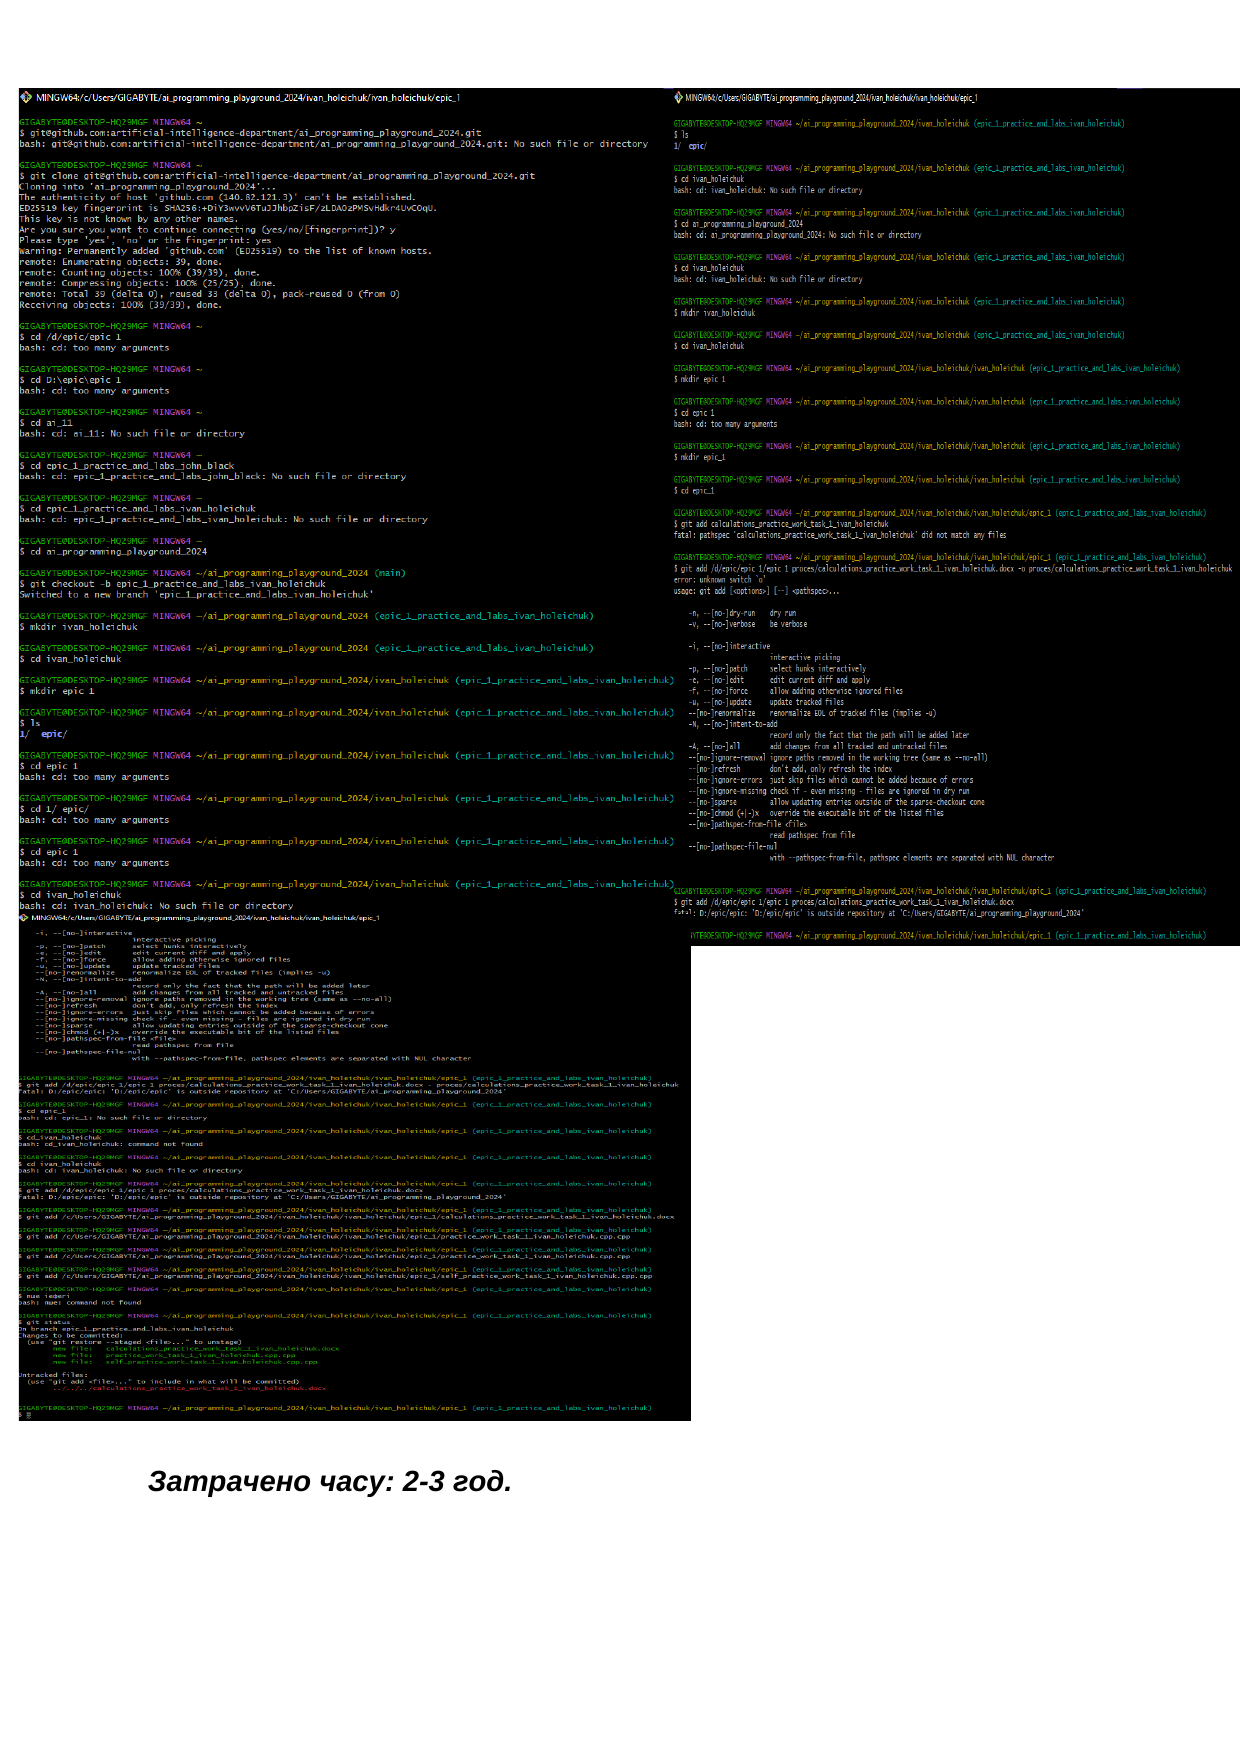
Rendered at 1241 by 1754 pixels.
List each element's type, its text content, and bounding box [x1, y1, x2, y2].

picture [18, 88, 1240, 1421]
text Затрачено часу: 2-3 год. [148, 1464, 1152, 1497]
